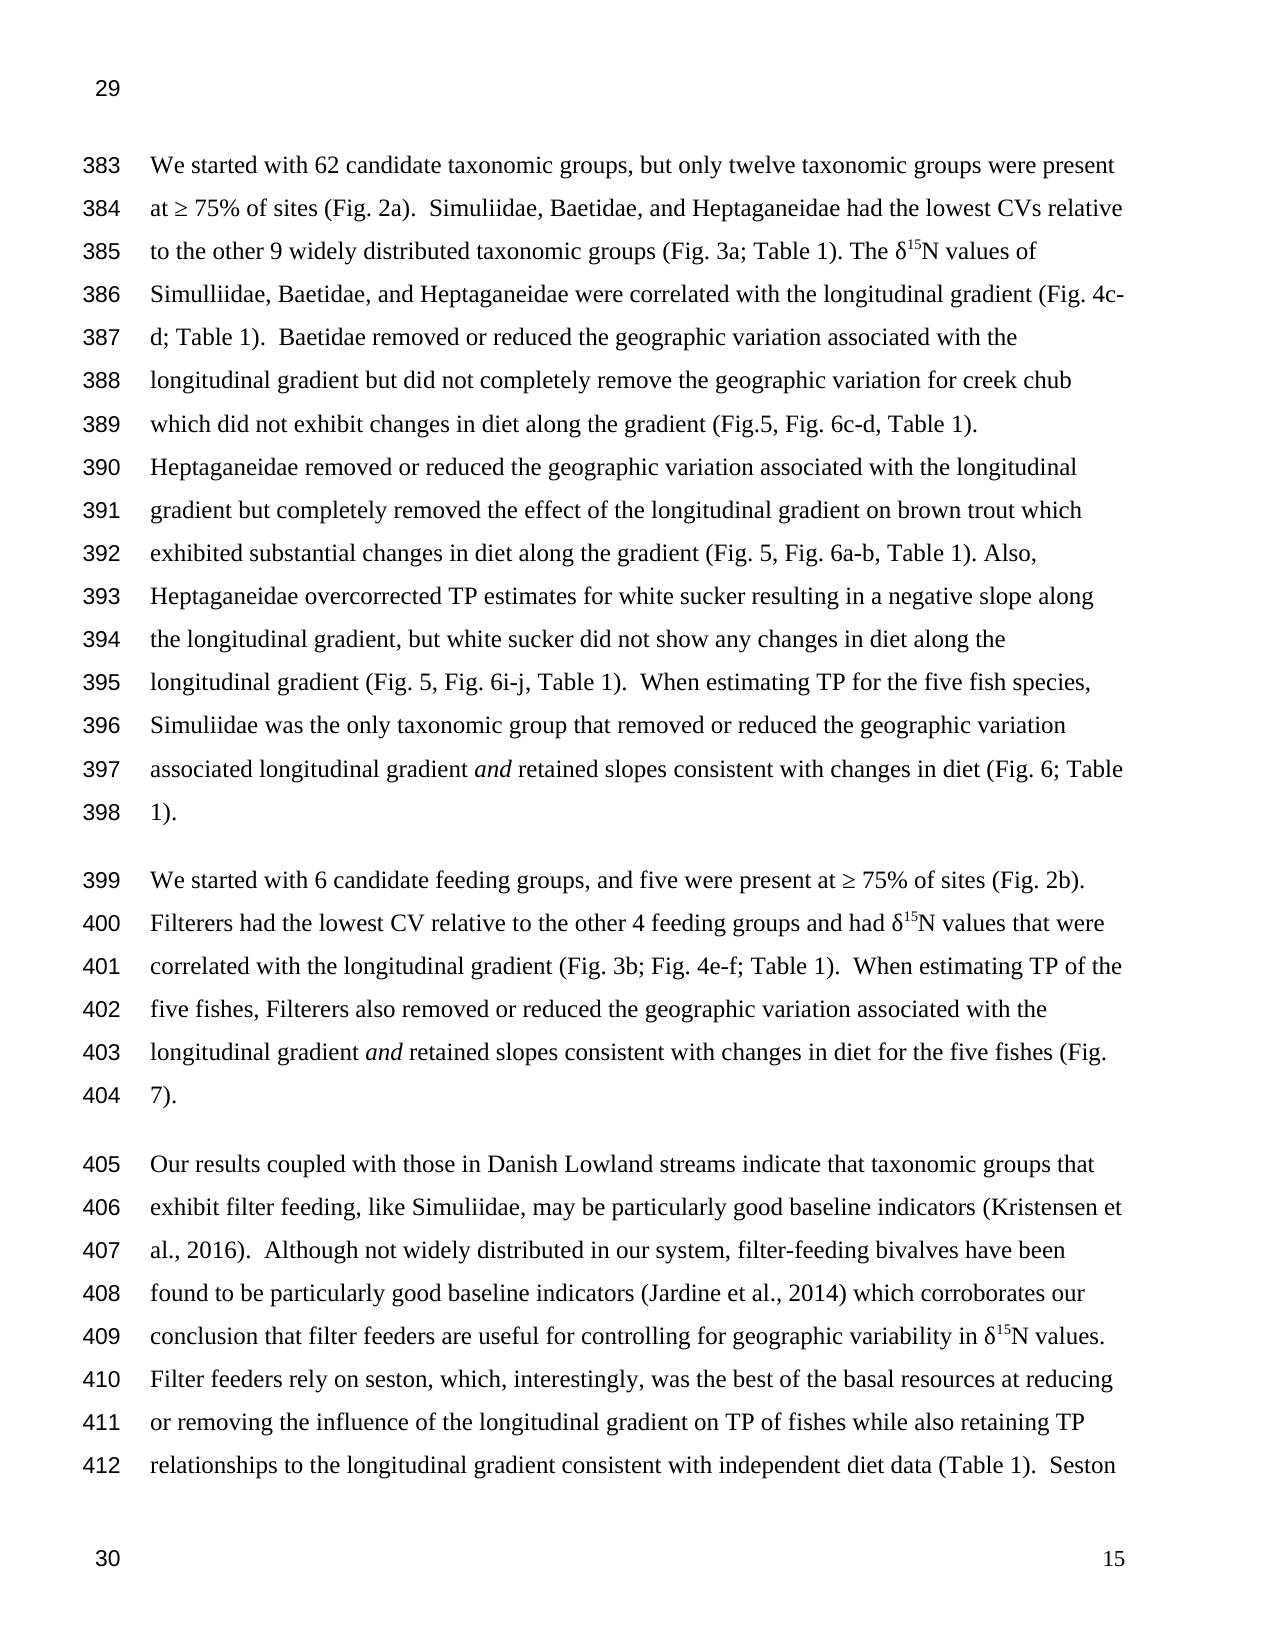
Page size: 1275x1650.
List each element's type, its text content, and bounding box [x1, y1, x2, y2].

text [150, 1149, 1125, 1479]
text We started with 6 candidate feeding groups, and five were present at ≥ 75% of sites (Fig. 2b). Filterers had the lowest CV relative to the other 4 feeding groups and had δ15N values that were correlated with the longitudinal gradient (Fig. 3b; Fig. 4e-f; Table 1). When estimating TP of the five fishes, Filterers also removed or reduced the geographic variation associated with the longitudinal gradient and retained slopes consistent with changes in diet for the five fishes (Fig. 7). [150, 865, 1125, 1109]
text We started with 62 candidate taxonomic groups, but only twelve taxonomic groups were present at ≥ 75% of sites (Fig. 2a). Simuliidae, Baetidae, and Heptaganeidae had the lowest CVs relative to the other 9 widely distributed taxonomic groups (Fig. 3a; Table 1). The δ15N values of Simulliidae, Baetidae, and Heptaganeidae were correlated with the longitudinal gradient (Fig. 4c-d; Table 1). Baetidae removed or reduced the geographic variation associated with the longitudinal gradient but did not completely remove the geographic variation for creek chub which did not exhibit changes in diet along the gradient (Fig.5, Fig. 6c-d, Table 1). Heptaganeidae removed or reduced the geographic variation associated with the longitudinal gradient but completely removed the effect of the longitudinal gradient on brown trout which exhibited substantial changes in diet along the gradient (Fig. 5, Fig. 6a-b, Table 1). Also, Heptaganeidae overcorrected TP estimates for white sucker resulting in a negative slope along the longitudinal gradient, but white sucker did not show any changes in diet along the longitudinal gradient (Fig. 5, Fig. 6i-j, Table 1). When estimating TP for the five fish species, Simuliidae was the only taxonomic group that removed or reduced the geographic variation associated longitudinal gradient and retained slopes consistent with changes in diet (Fig. 6; Table 1). [150, 150, 1125, 826]
